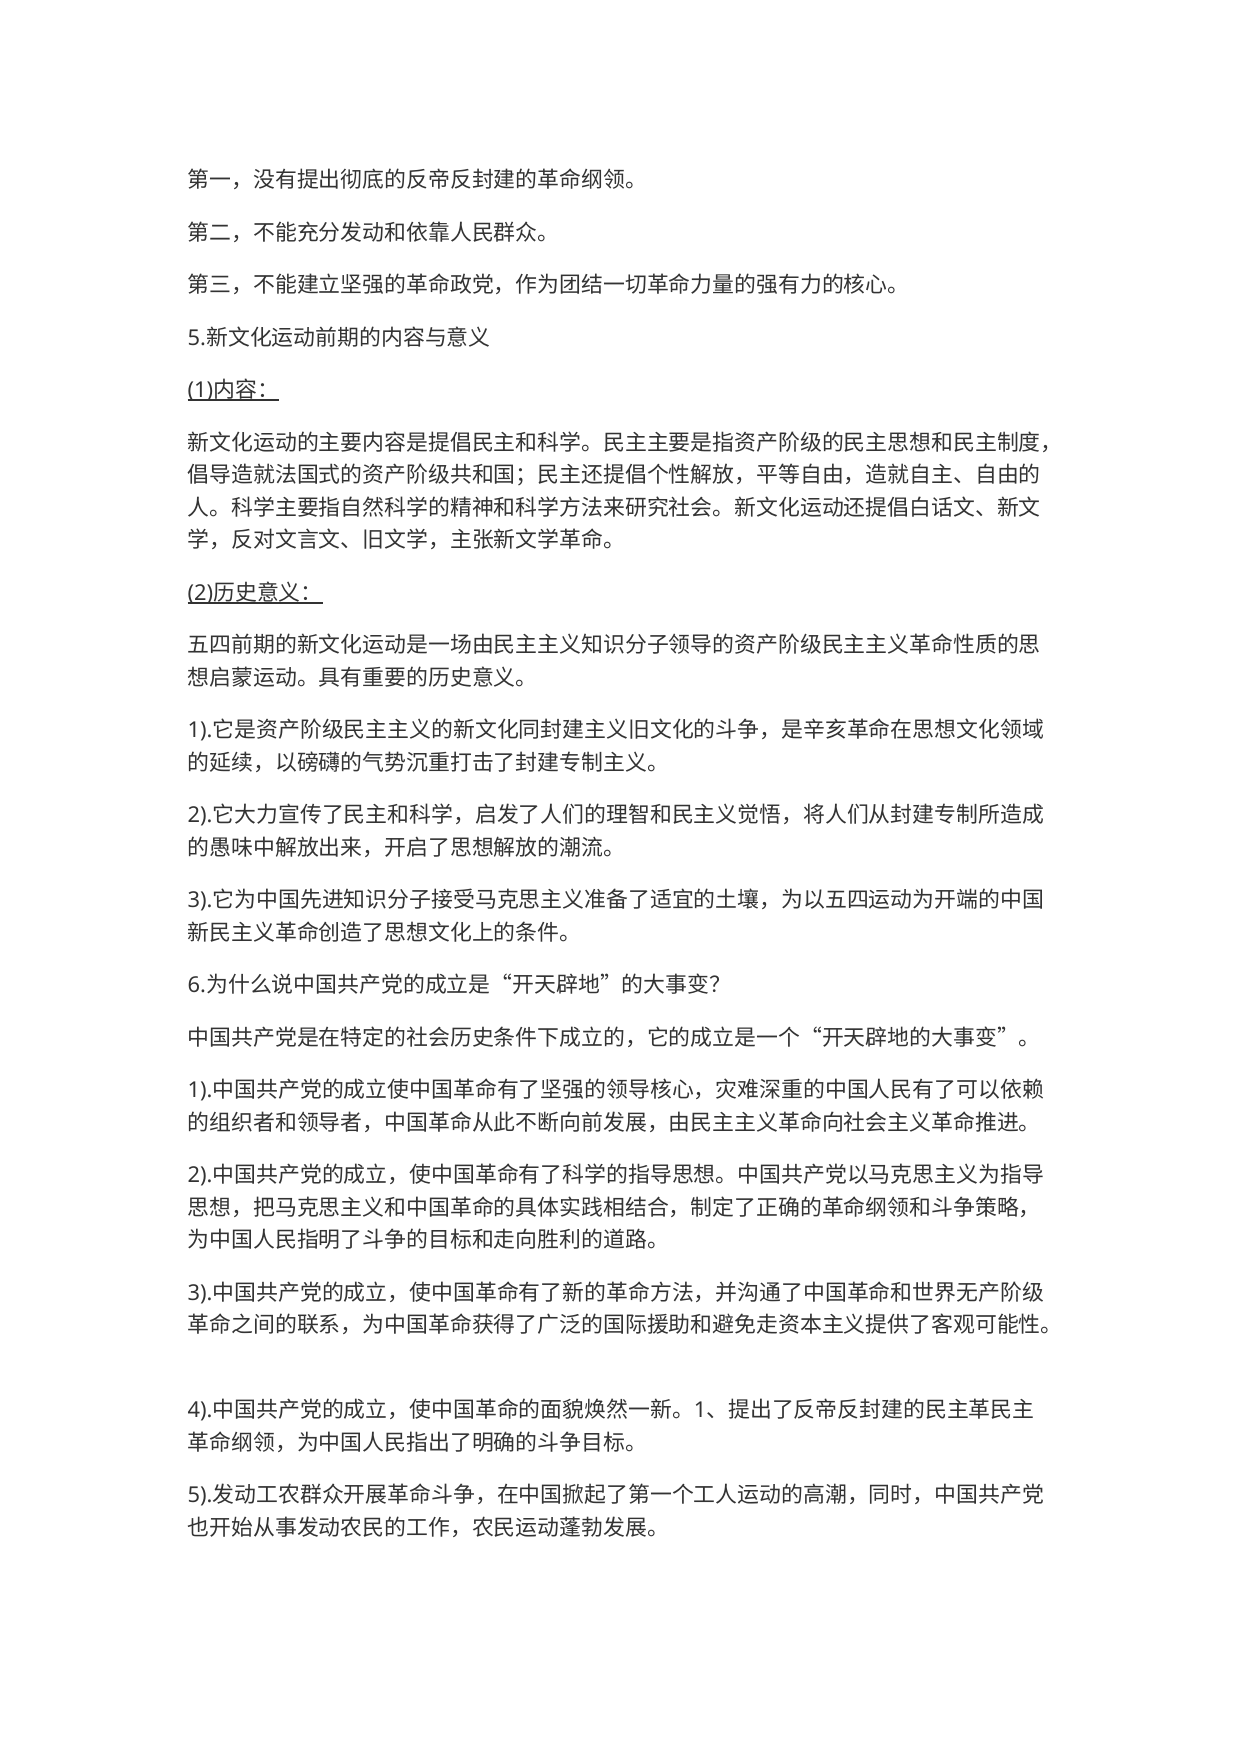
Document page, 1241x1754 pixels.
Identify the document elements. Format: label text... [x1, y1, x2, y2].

text 第二，不能充分发动和依靠人民群众。 [187, 214, 1053, 247]
text 3).它为中国先进知识分子接受马克思主义准备了适宜的土壤，为以五四运动为开端的中国新民主义革命创造了思想文化上的条件。 [187, 882, 1053, 947]
text (1)内容： [187, 372, 1053, 404]
text 5).发动工农群众开展革命斗争，在中国掀起了第一个工人运动的高潮，同时，中国共产党也开始从事发动农民的工作，农民运动蓬勃发展。 [187, 1477, 1053, 1542]
text 中国共产党是在特定的社会历史条件下成立的，它的成立是一个“开天辟地的大事变”。 [187, 1019, 1053, 1052]
text 4).中国共产党的成立，使中国革命的面貌焕然一新。1、提出了反帝反封建的民主革民主革命纲领，为中国人民指出了明确的斗争目标。 [187, 1392, 1053, 1457]
text 3).中国共产党的成立，使中国革命有了新的革命方法，并沟通了中国革命和世界无产阶级革命之间的联系，为中国革命获得了广泛的国际援助和避免走资本主义提供了客观可能性。 [187, 1274, 1053, 1372]
text 6.为什么说中国共产党的成立是“开天辟地”的大事变？ [187, 967, 1053, 999]
text 1).它是资产阶级民主主义的新文化同封建主义旧文化的斗争，是辛亥革命在思想文化领域的延续，以磅礴的气势沉重打击了封建专制主义。 [187, 712, 1053, 777]
text 第一，没有提出彻底的反帝反封建的革命纲领。 [187, 162, 1053, 194]
text 新文化运动的主要内容是提倡民主和科学。民主主要是指资产阶级的民主思想和民主制度，倡导造就法国式的资产阶级共和国；民主还提倡个性解放，平等自由，造就自主、自由的人。科学主要指自然科学的精神和科学方法来研究社会。新文化运动还提倡白话文、新文学，反对文言文、旧文学，主张新文学革命。 [187, 424, 1053, 554]
text (2)历史意义： [187, 574, 1053, 607]
text 五四前期的新文化运动是一场由民主主义知识分子领导的资产阶级民主主义革命性质的思想启蒙运动。具有重要的历史意义。 [187, 627, 1053, 692]
text 1).中国共产党的成立使中国革命有了坚强的领导核心，灾难深重的中国人民有了可以依赖的组织者和领导者，中国革命从此不断向前发展，由民主主义革命向社会主义革命推进。 [187, 1072, 1053, 1137]
text 2).中国共产党的成立，使中国革命有了科学的指导思想。中国共产党以马克思主义为指导思想，把马克思主义和中国革命的具体实践相结合，制定了正确的革命纲领和斗争策略，为中国人民指明了斗争的目标和走向胜利的道路。 [187, 1157, 1053, 1254]
text 第三，不能建立坚强的革命政党，作为团结一切革命力量的强有力的核心。 [187, 267, 1053, 299]
text 2).它大力宣传了民主和科学，启发了人们的理智和民主义觉悟，将人们从封建专制所造成的愚味中解放出来，开启了思想解放的潮流。 [187, 797, 1053, 862]
text 5.新文化运动前期的内容与意义 [187, 319, 1053, 352]
